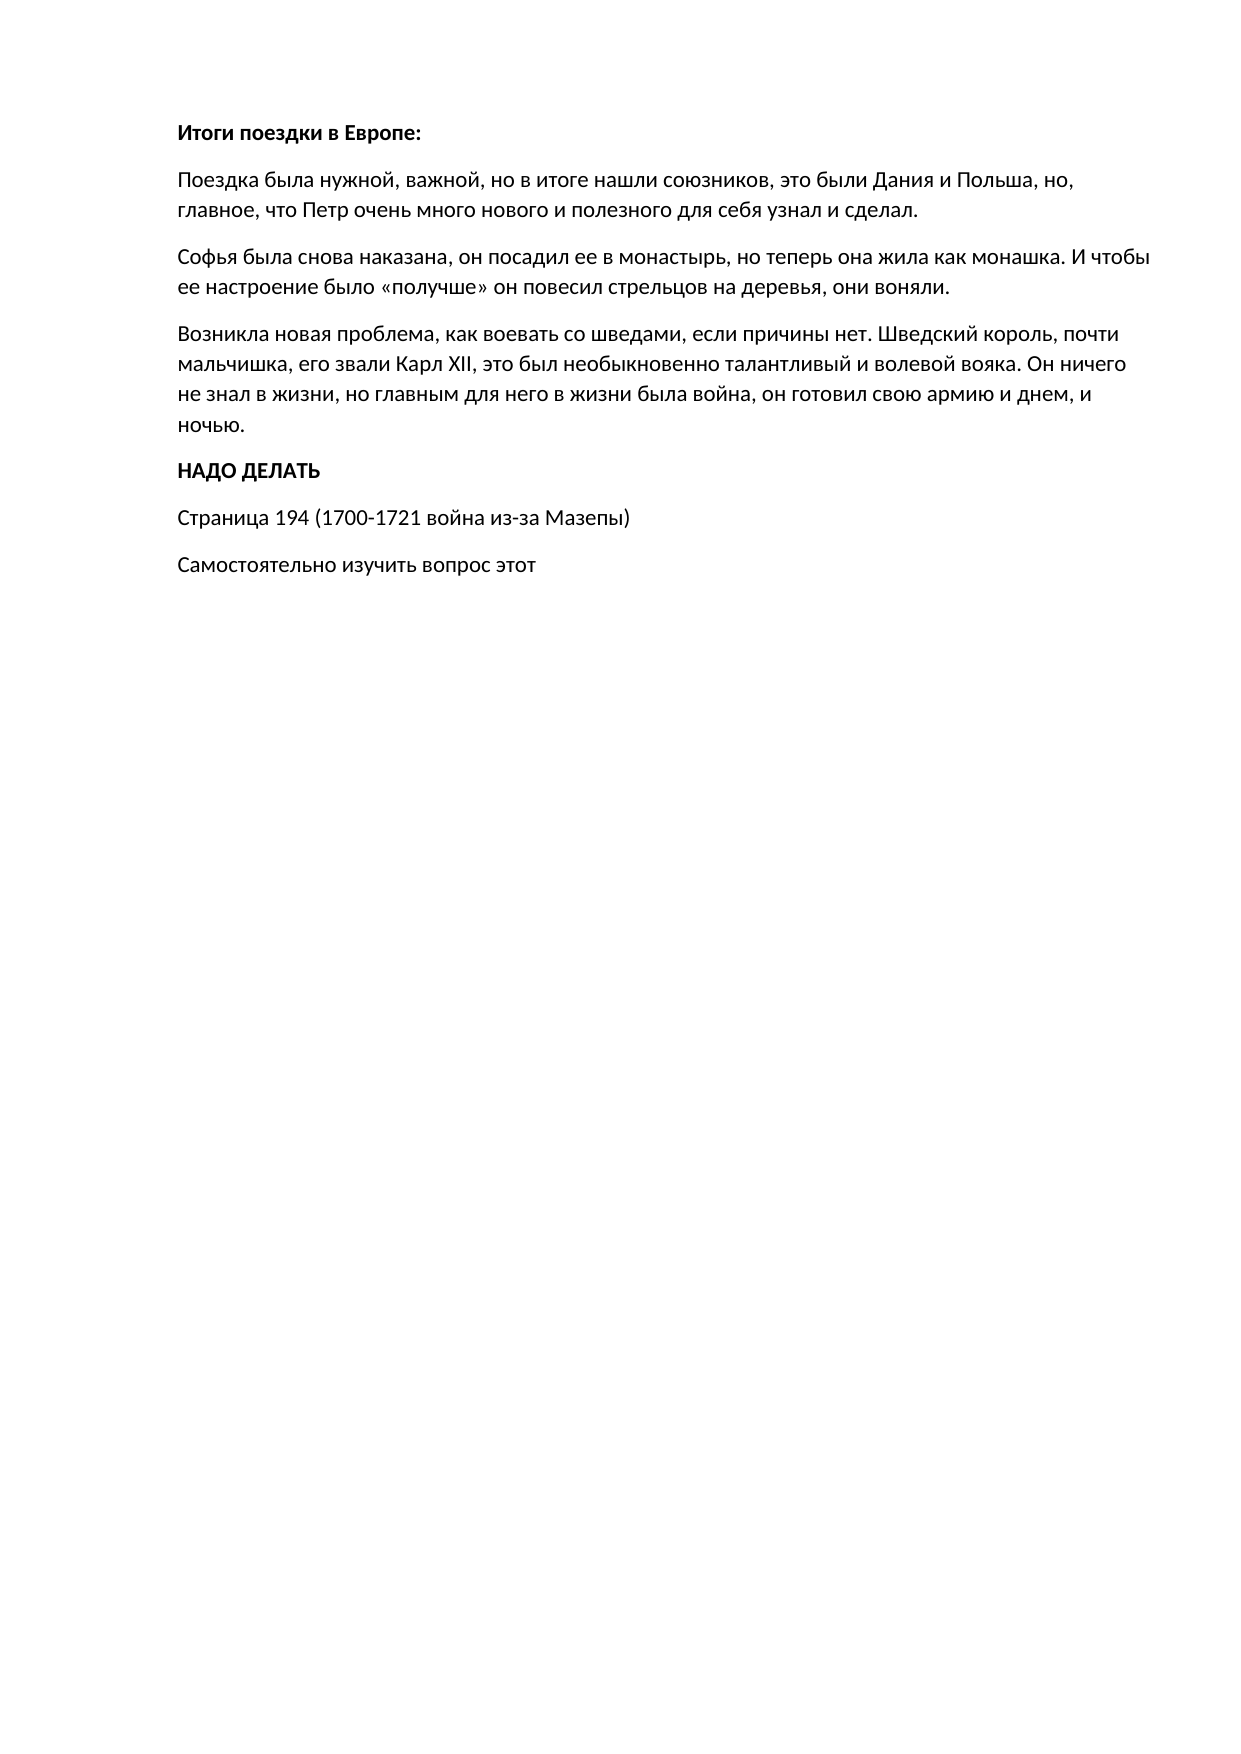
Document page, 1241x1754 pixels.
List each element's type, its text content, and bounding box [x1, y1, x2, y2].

text Софья была снова наказана, он посадил ее в монастырь, но теперь она жила как монашка. И чтобы ее настроение было «получше» он повесил стрельцов на деревья, они воняли. [177, 242, 1152, 300]
text Самостоятельно изучить вопрос этот [177, 550, 1152, 578]
text Поездка была нужной, важной, но в итоге нашли союзников, это были Дания и Польша, но, главное, что Петр очень много нового и полезного для себя узнал и сделал. [177, 165, 1152, 223]
text Возникла новая проблема, как воевать со шведами, если причины нет. Шведский король, почти мальчишка, его звали Карл XII, это был необыкновенно талантливый и волевой вояка. Он ничего не знал в жизни, но главным для него в жизни была война, он готовил свою армию и днем, и ночью. [177, 319, 1152, 438]
text Страница 194 (1700-1721 война из-за Мазепы) [177, 503, 1152, 532]
text Итоги поездки в Европе: [177, 118, 1152, 146]
text НАДО ДЕЛАТЬ [177, 457, 1152, 485]
